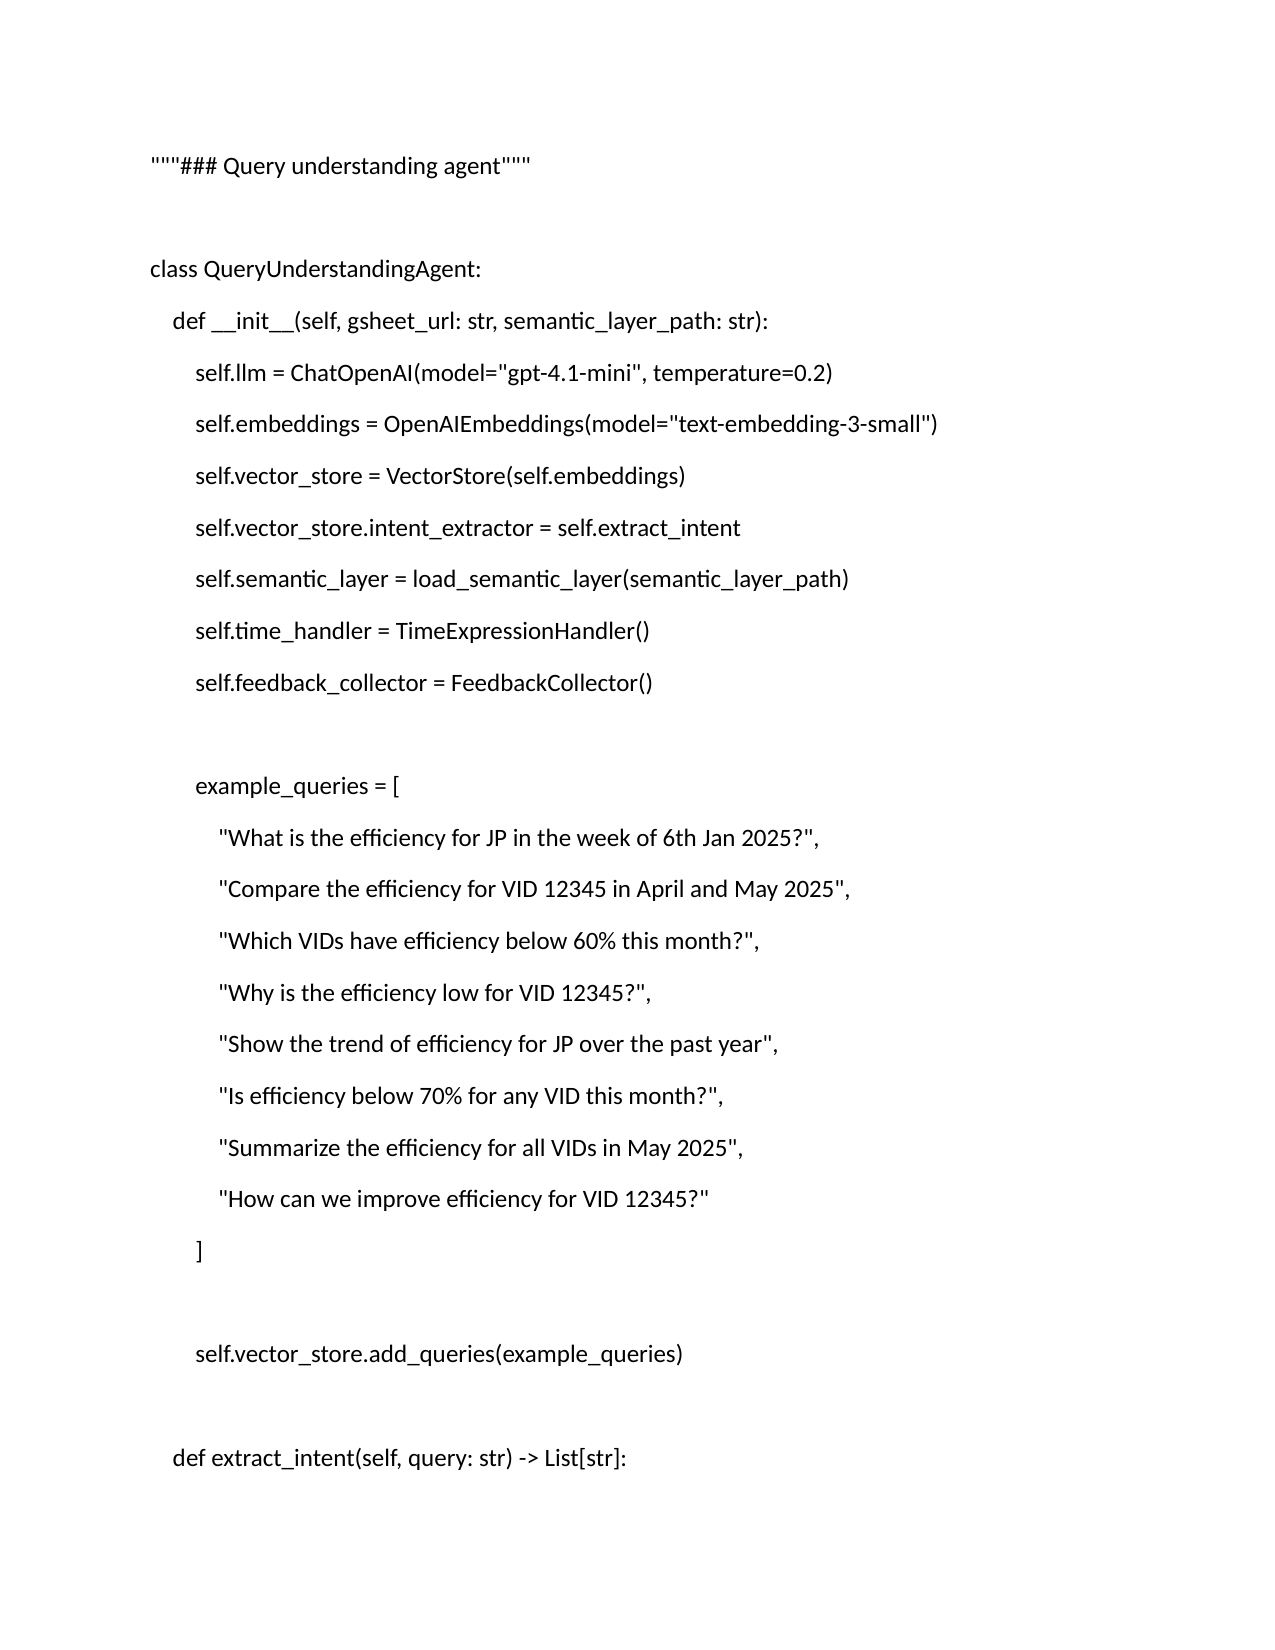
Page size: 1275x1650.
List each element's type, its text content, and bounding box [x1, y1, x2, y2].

text self.vector_store.intent_extractor = self.extract_intent [150, 512, 1125, 542]
text "How can we improve efficiency for VID 12345?" [150, 1183, 1125, 1214]
text class QueryUnderstandingAgent: [150, 253, 1125, 284]
text self.llm = ChatOpenAI(model="gpt-4.1-mini", temperature=0.2) [150, 357, 1125, 387]
text self.vector_store.add_queries(example_queries) [150, 1338, 1125, 1369]
text self.feedback_collector = FeedbackCollector() [150, 667, 1125, 697]
text """### Query understanding agent""" [150, 150, 1125, 181]
text ] [150, 1235, 1125, 1266]
text def __init__(self, gsheet_url: str, semantic_layer_path: str): [150, 305, 1125, 336]
text "Is efficiency below 70% for any VID this month?", [150, 1080, 1125, 1111]
text "Summarize the efficiency for all VIDs in May 2025", [150, 1132, 1125, 1162]
text self.semantic_layer = load_semantic_layer(semantic_layer_path) [150, 563, 1125, 594]
text "What is the efficiency for JP in the week of 6th Jan 2025?", [150, 822, 1125, 852]
text def extract_intent(self, query: str) -> List[str]: [150, 1442, 1125, 1472]
text "Compare the efficiency for VID 12345 in April and May 2025", [150, 873, 1125, 904]
text example_queries = [ [150, 770, 1125, 801]
text "Show the trend of efficiency for JP over the past year", [150, 1028, 1125, 1059]
text "Which VIDs have efficiency below 60% this month?", [150, 925, 1125, 956]
text self.time_handler = TimeExpressionHandler() [150, 615, 1125, 646]
text self.embeddings = OpenAIEmbeddings(model="text-embedding-3-small") [150, 408, 1125, 439]
text "Why is the efficiency low for VID 12345?", [150, 977, 1125, 1007]
text self.vector_store = VectorStore(self.embeddings) [150, 460, 1125, 491]
